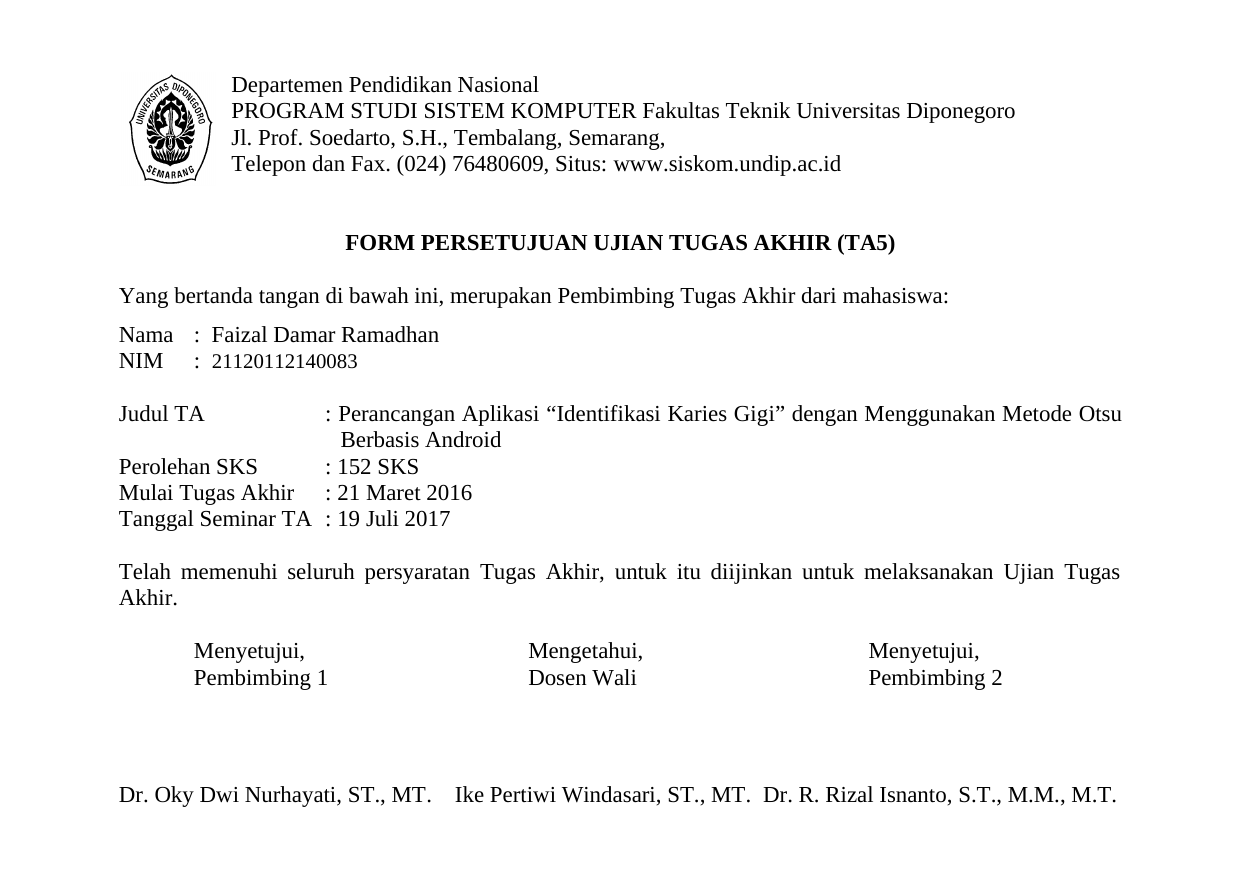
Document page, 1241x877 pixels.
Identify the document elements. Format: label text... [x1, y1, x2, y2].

text Tanggal Seminar TA : 19 Juli 2017 [119, 505, 1122, 532]
text Departemen Pendidikan Nasional [231, 71, 1122, 98]
text Yang bertanda tangan di bawah ini, merupakan Pembimbing Tugas Akhir dari mahasiswa: [119, 282, 1122, 308]
text Perolehan SKS : 152 SKS [119, 453, 1122, 479]
text Judul TA : Perancangan Aplikasi “Identifikasi Karies Gigi” dengan Menggunakan Metode Otsu Berbasis Android [119, 400, 1122, 453]
text Jl. Prof. Soedarto, S.H., Tembalang, Semarang, [231, 124, 1122, 150]
text FORM PERSETUJUAN UJIAN TUGAS AKHIR (TA5) [119, 229, 1122, 256]
text NIM : 21120112140083 [119, 347, 1122, 374]
text Telepon dan Fax. (024) 76480609, Situs: www.siskom.undip.ac.id [231, 150, 1122, 177]
text Nama : Faizal Damar Ramadhan [119, 321, 1122, 347]
text Menyetujui, Mengetahui, Menyetujui, Pembimbing 1 Dosen Wali Pembimbing 2 [119, 637, 1122, 690]
text Telah memenuhi seluruh persyaratan Tugas Akhir, untuk itu diijinkan untuk melaksanakan Ujian Tugas Akhir. [119, 558, 1122, 611]
text Dr. Oky Dwi Nurhayati, ST., MT. Ike Pertiwi Windasari, ST., MT. Dr. R. Rizal Isnanto, S.T., M.M., M.T. [119, 781, 1122, 808]
picture [119, 72, 216, 186]
text PROGRAM STUDI SISTEM KOMPUTER Fakultas Teknik Universitas Diponegoro [231, 98, 1122, 124]
text Mulai Tugas Akhir : 21 Maret 2016 [119, 479, 1122, 505]
